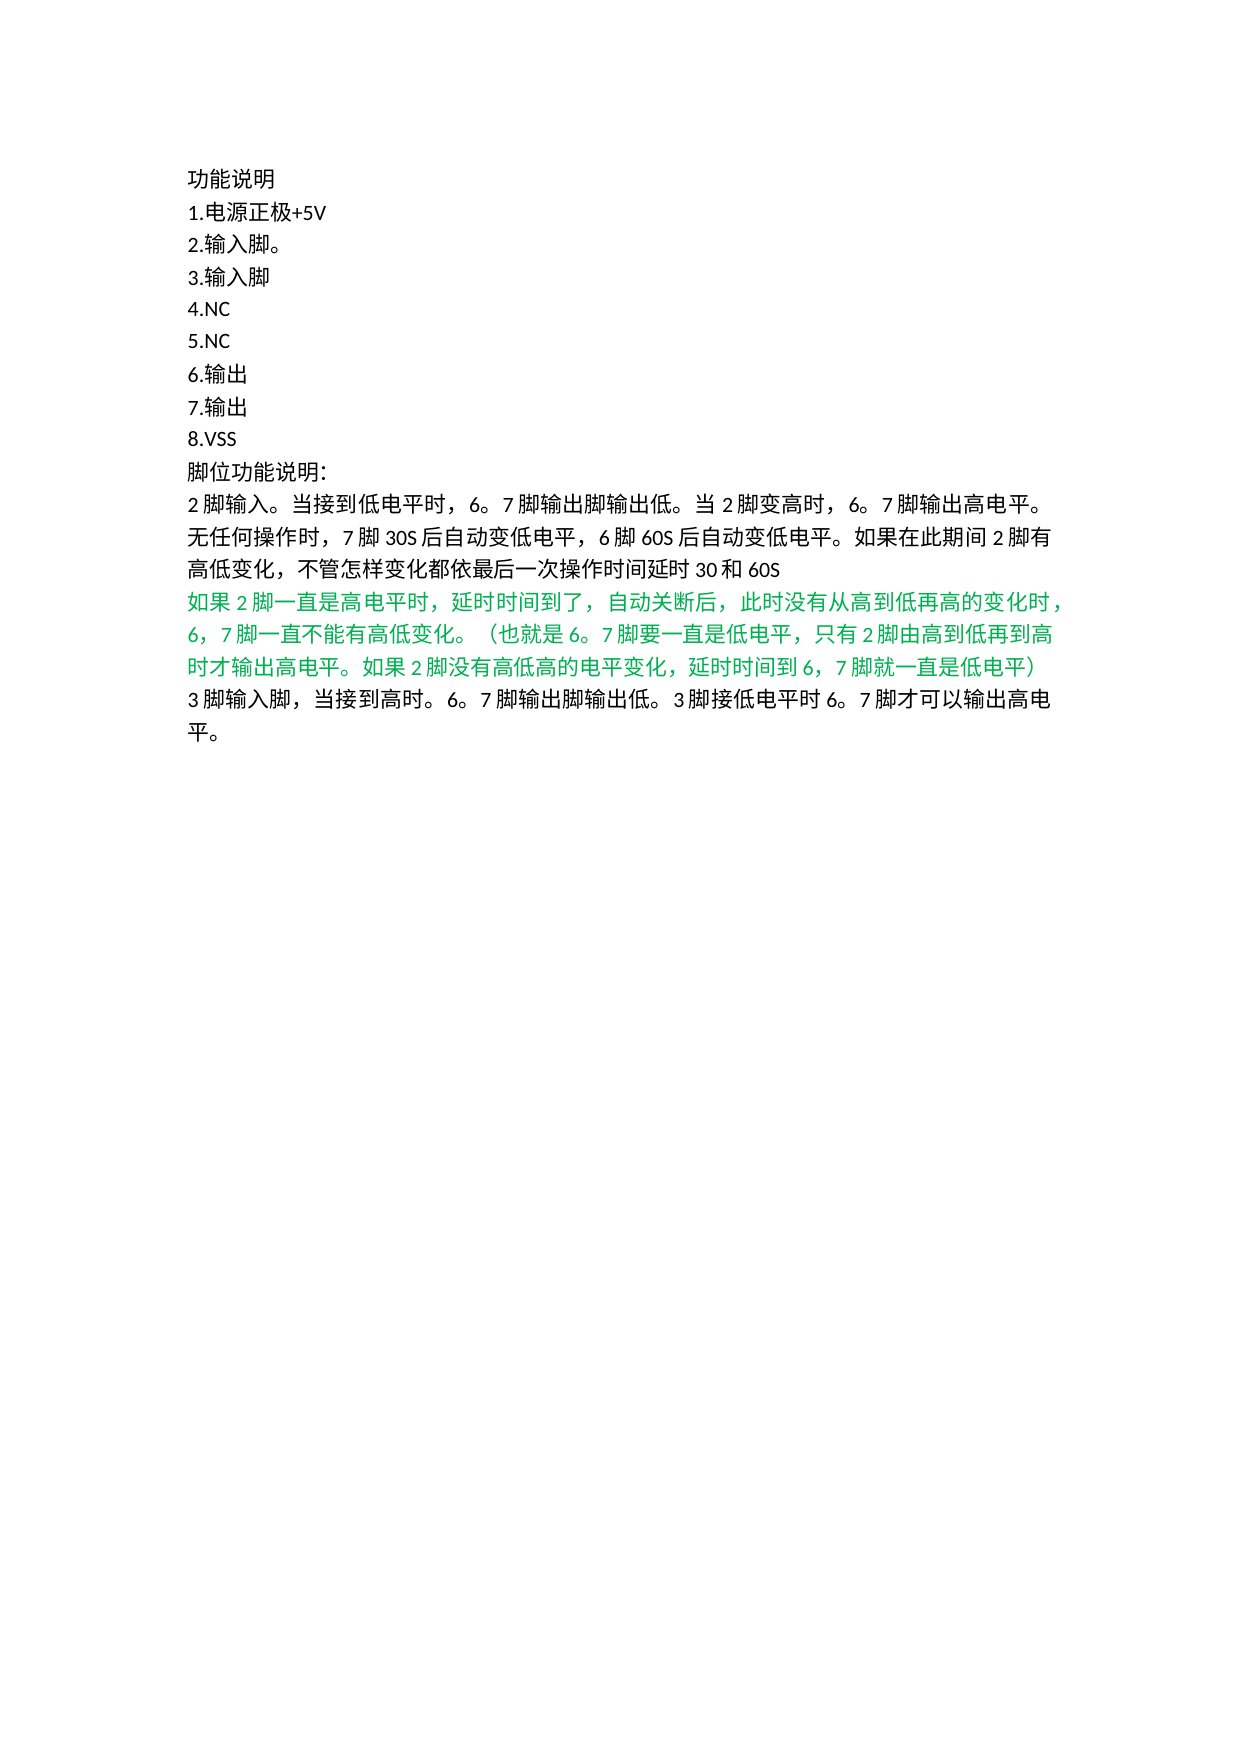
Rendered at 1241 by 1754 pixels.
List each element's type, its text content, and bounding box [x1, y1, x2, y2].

list 脚位功能说明： [187, 454, 1053, 487]
list 输入脚。 [187, 227, 1053, 259]
list VSS [187, 422, 1053, 454]
list 输出 [187, 357, 1053, 389]
list 3脚输入脚，当接到高时。6。7脚输出脚输出低。3脚接低电平时6。7脚才可以输出高电平。 [187, 682, 1053, 747]
list 电源正极+5V [187, 194, 1053, 227]
text 功能说明 [187, 162, 1053, 194]
list NC [187, 292, 1053, 324]
list 输入脚 [187, 259, 1053, 292]
list 如果2脚一直是高电平时，延时时间到了，自动关断后，此时没有从高到低再高的变化时，6，7脚一直不能有高低变化。（也就是6。7脚要一直是低电平，只有2脚由高到低再到高时才输出高电平。如果2脚没有高低高的电平变化，延时时间到6，7脚就一直是低电平） [187, 584, 1053, 682]
list 2脚输入。当接到低电平时，6。7脚输出脚输出低。当2脚变高时，6。7脚输出高电平。无任何操作时，7脚30S后自动变低电平，6脚60S后自动变低电平。如果在此期间2脚有高低变化，不管怎样变化都依最后一次操作时间延时30和60S [187, 487, 1053, 584]
list NC [187, 324, 1053, 357]
list 输出 [187, 389, 1053, 422]
